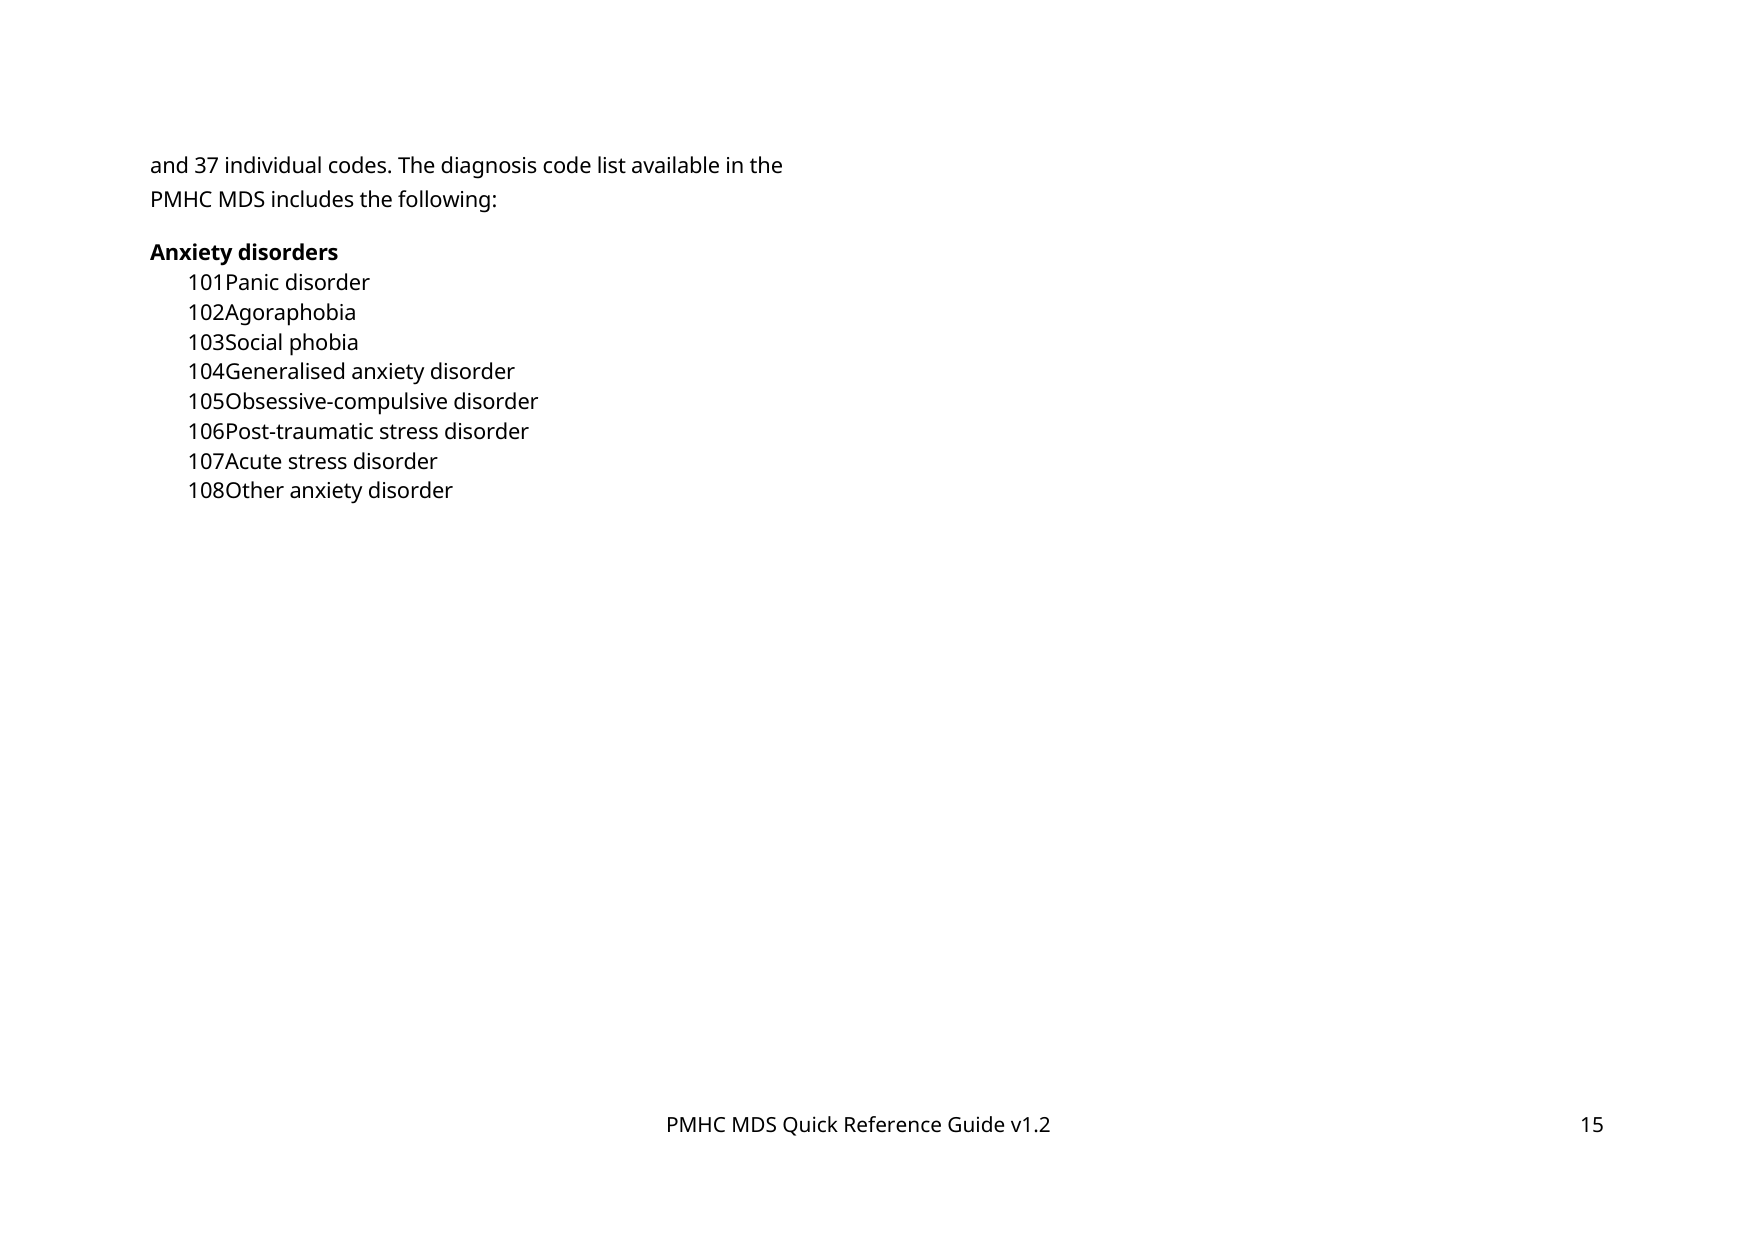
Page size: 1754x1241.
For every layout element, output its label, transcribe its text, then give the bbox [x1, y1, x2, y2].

text Anxiety disorders [150, 237, 840, 267]
list Panic disorder [187, 267, 840, 297]
list Generalised anxiety disorder [187, 356, 840, 386]
list Acute stress disorder [187, 446, 840, 475]
list Other anxiety disorder [187, 475, 840, 505]
list Obsessive-compulsive disorder [187, 386, 840, 416]
list Social phobia [187, 326, 840, 356]
list Post-traumatic stress disorder [187, 416, 840, 446]
list Agoraphobia [187, 297, 840, 326]
